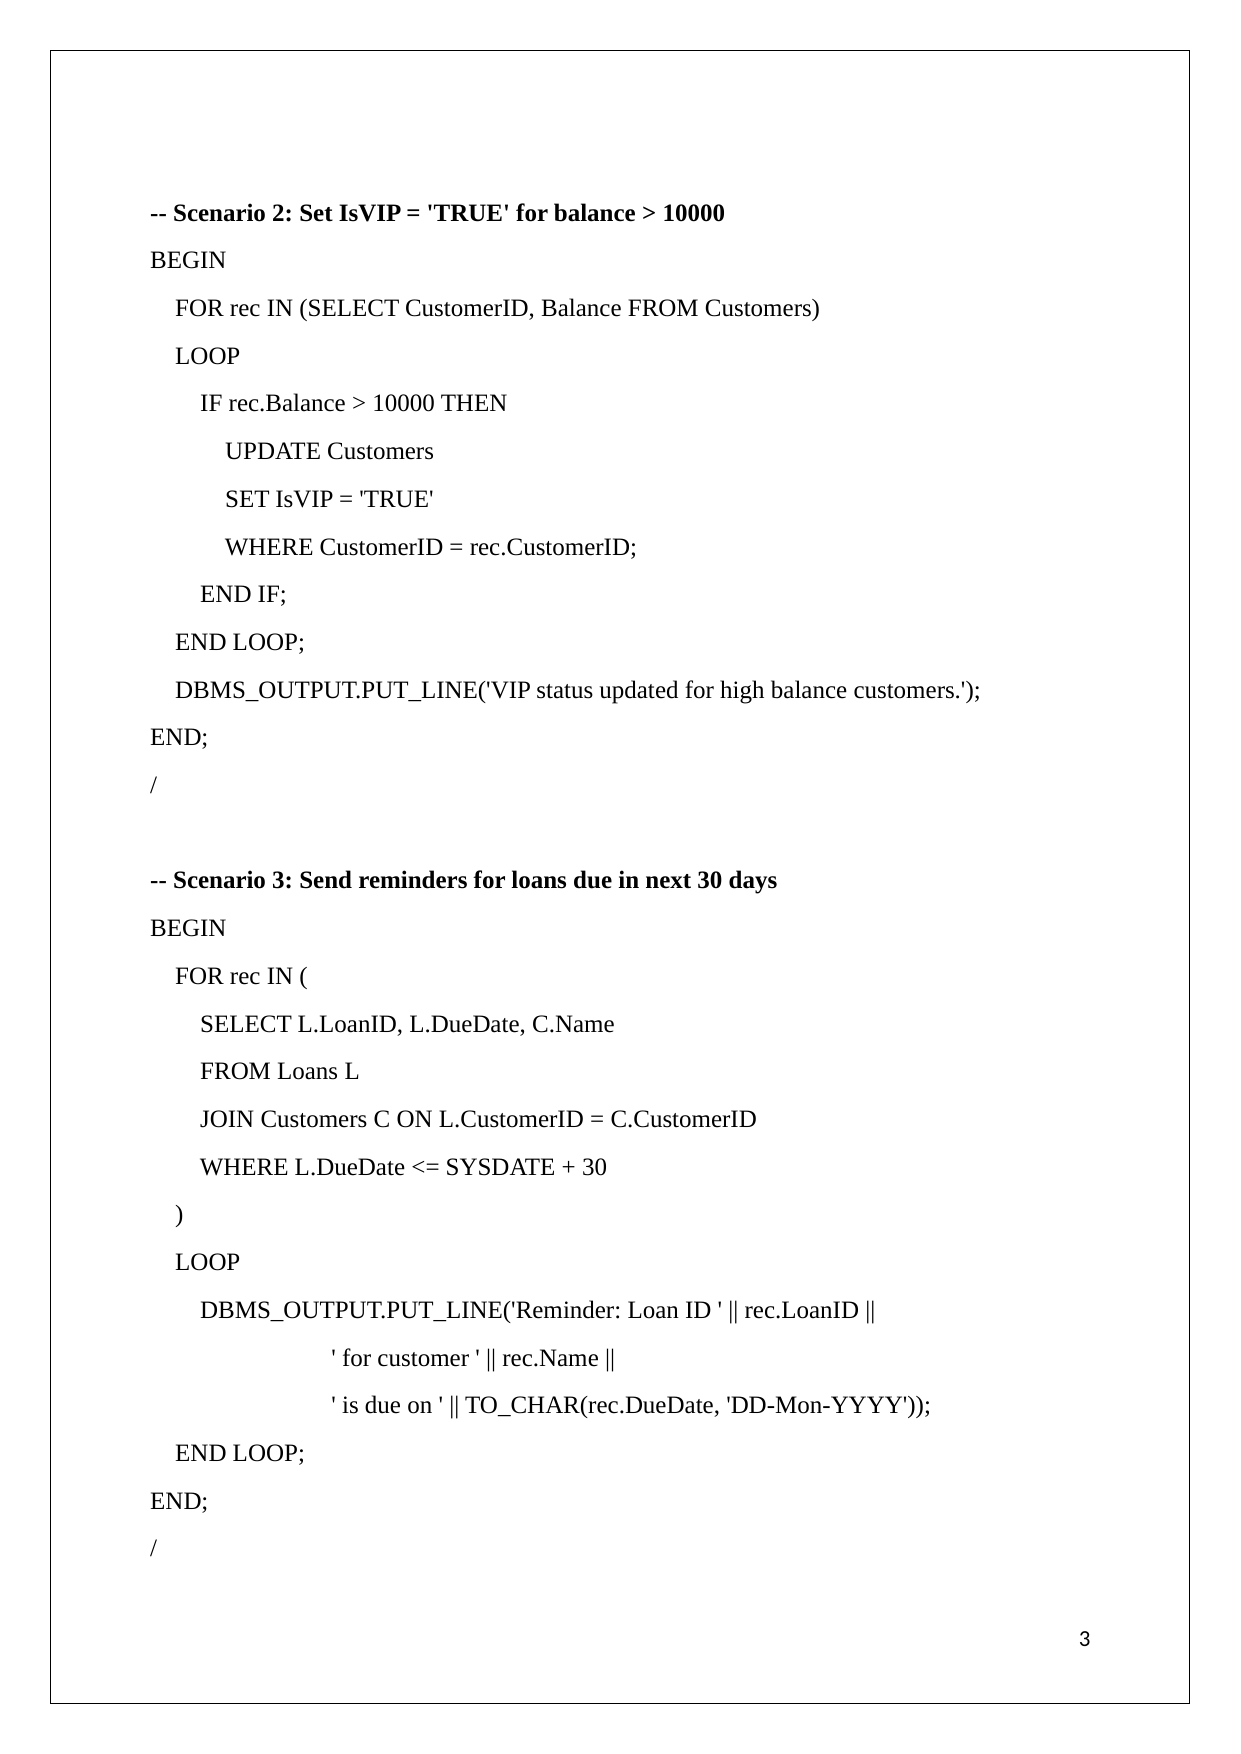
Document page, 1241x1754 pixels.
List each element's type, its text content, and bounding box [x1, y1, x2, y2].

text END; [150, 722, 1090, 751]
text LOOP [150, 1247, 1090, 1276]
text -- Scenario 3: Send reminders for loans due in next 30 days [150, 866, 1090, 894]
text BEGIN [150, 245, 1090, 274]
text FOR rec IN (SELECT CustomerID, Balance FROM Customers) [150, 293, 1090, 322]
text FOR rec IN ( [150, 961, 1090, 990]
text ' for customer ' || rec.Name || [150, 1343, 1090, 1371]
text END IF; [150, 579, 1090, 608]
text ' is due on ' || TO_CHAR(rec.DueDate, 'DD-Mon-YYYY')); [150, 1390, 1090, 1419]
text DBMS_OUTPUT.PUT_LINE('VIP status updated for high balance customers.'); [150, 675, 1090, 703]
text UPDATE Customers [150, 436, 1090, 465]
text / [150, 1533, 1090, 1562]
text BEGIN [150, 913, 1090, 942]
text END LOOP; [150, 627, 1090, 656]
text -- Scenario 2: Set IsVIP = 'TRUE' for balance > 10000 [150, 198, 1090, 226]
text LOOP [150, 341, 1090, 369]
text ) [150, 1199, 1090, 1228]
text SELECT L.LoanID, L.DueDate, C.Name [150, 1009, 1090, 1037]
text DBMS_OUTPUT.PUT_LINE('Reminder: Loan ID ' || rec.LoanID || [150, 1295, 1090, 1324]
text WHERE L.DueDate <= SYSDATE + 30 [150, 1152, 1090, 1181]
text SET IsVIP = 'TRUE' [150, 484, 1090, 513]
text END; [150, 1486, 1090, 1514]
text / [150, 770, 1090, 799]
text WHERE CustomerID = rec.CustomerID; [150, 532, 1090, 560]
text IF rec.Balance > 10000 THEN [150, 388, 1090, 417]
text JOIN Customers C ON L.CustomerID = C.CustomerID [150, 1104, 1090, 1133]
text END LOOP; [150, 1438, 1090, 1467]
text FROM Loans L [150, 1056, 1090, 1085]
